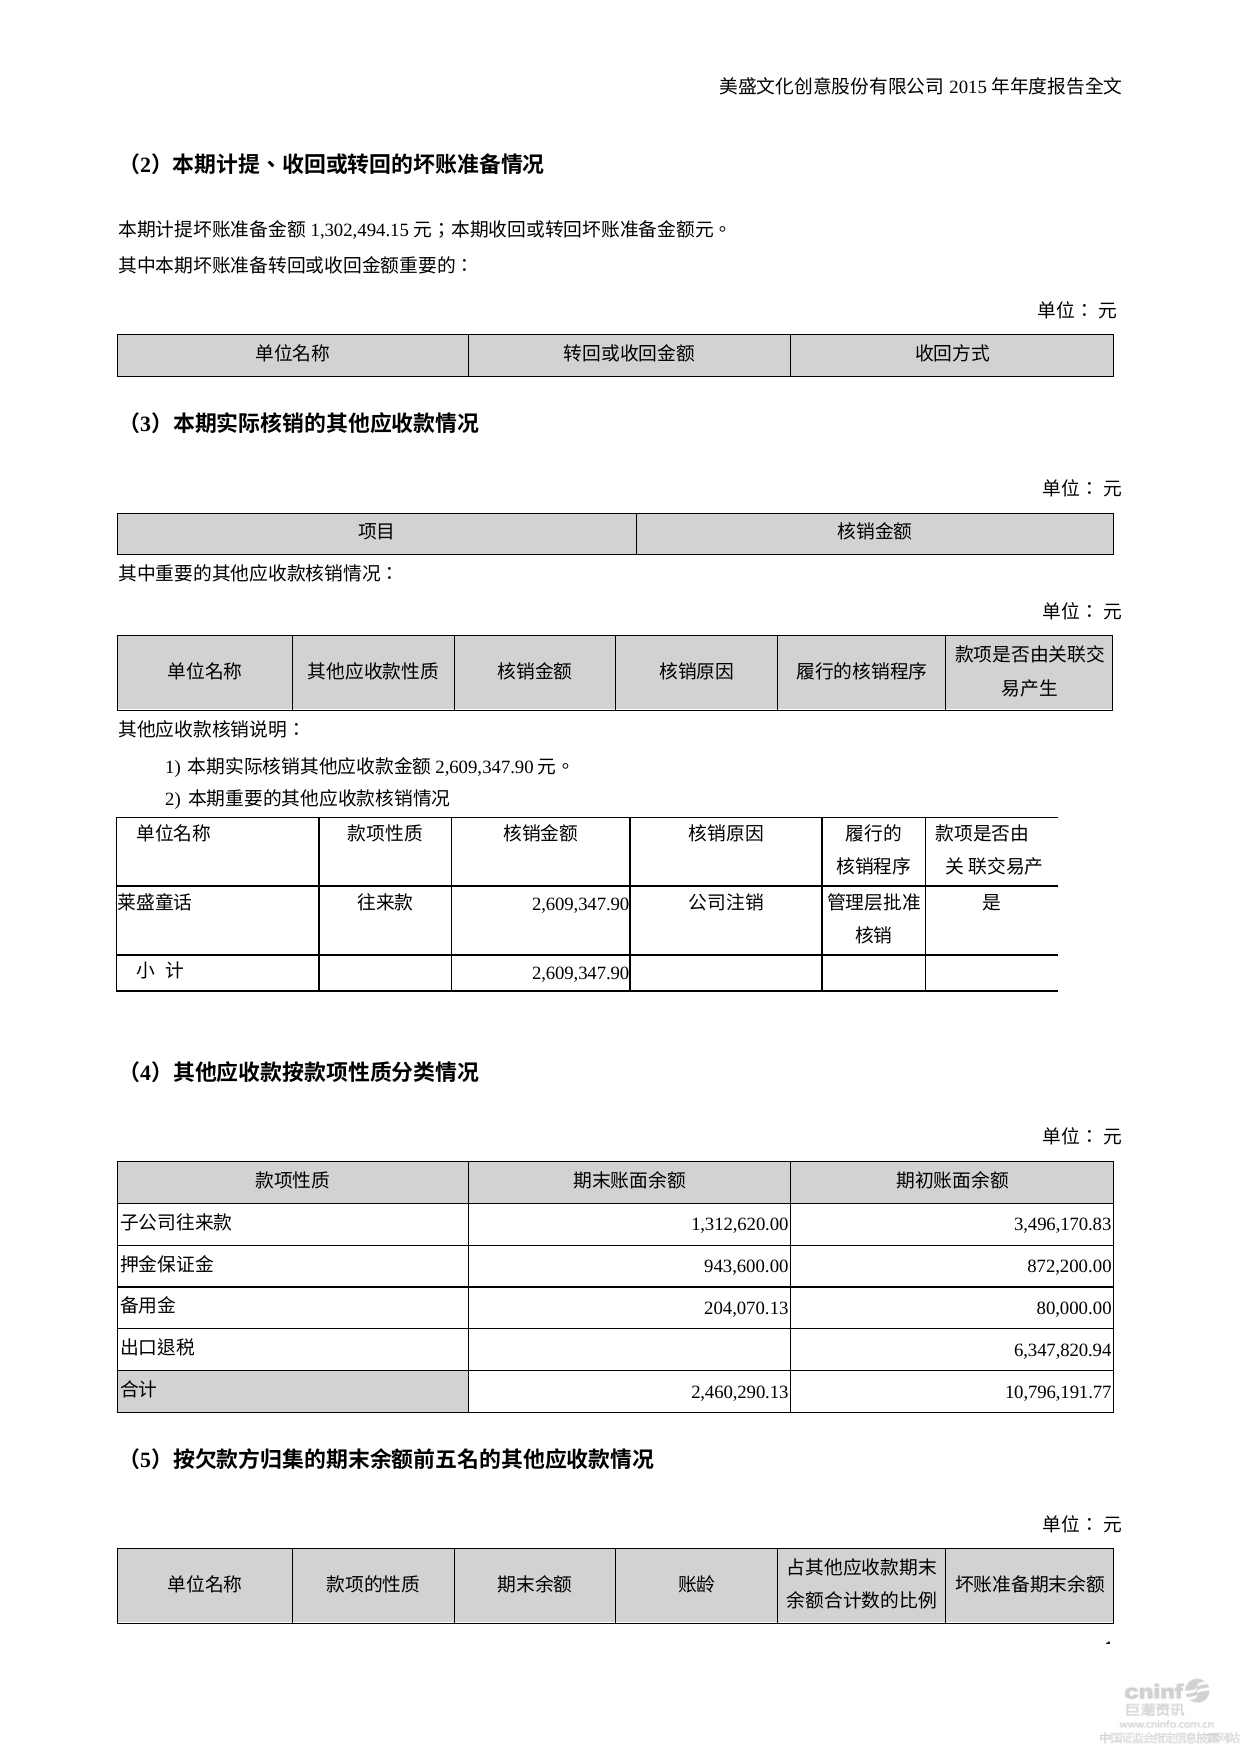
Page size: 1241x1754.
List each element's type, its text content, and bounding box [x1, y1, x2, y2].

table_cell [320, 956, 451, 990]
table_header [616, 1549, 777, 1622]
text 单位： 元 [102, 1511, 1122, 1537]
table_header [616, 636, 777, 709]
text 单位： 元 [102, 1124, 1122, 1149]
subtitle （3）本期实际核销的其他应收款情况 [118, 408, 1240, 438]
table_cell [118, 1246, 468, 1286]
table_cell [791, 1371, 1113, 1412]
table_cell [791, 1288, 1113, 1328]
text 单位： 元 [102, 475, 1122, 501]
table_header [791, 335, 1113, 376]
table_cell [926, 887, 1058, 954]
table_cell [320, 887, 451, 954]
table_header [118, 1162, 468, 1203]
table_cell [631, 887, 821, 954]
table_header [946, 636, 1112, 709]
subtitle （5）按欠款方归集的期末余额前五名的其他应收款情况 [118, 1444, 1240, 1474]
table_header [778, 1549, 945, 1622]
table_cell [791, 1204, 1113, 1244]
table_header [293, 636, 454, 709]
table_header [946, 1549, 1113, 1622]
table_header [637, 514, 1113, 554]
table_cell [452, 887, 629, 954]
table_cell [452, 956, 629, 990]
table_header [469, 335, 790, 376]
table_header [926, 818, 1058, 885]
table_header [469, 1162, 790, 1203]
text 其中重要的其他应收款核销情况： [118, 561, 1240, 586]
text 其他应收款核销说明： [118, 716, 1240, 741]
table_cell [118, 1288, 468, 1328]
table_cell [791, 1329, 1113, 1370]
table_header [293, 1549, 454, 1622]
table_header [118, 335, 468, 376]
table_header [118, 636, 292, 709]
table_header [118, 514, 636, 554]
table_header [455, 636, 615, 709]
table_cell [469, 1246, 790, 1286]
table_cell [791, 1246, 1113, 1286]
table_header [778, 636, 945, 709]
picture [1099, 1673, 1241, 1754]
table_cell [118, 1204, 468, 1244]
text 2) 本期重要的其他应收款核销情况 [165, 786, 1240, 811]
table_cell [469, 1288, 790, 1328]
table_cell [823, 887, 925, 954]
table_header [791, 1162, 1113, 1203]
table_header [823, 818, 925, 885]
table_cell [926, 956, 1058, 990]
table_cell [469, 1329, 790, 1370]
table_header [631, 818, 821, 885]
text 单位： 元 [1037, 298, 1240, 323]
text 单位： 元 [102, 598, 1122, 624]
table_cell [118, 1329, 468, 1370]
text 1) 本期实际核销其他应收款金额2,609,347.90元。 [165, 753, 1240, 779]
subtitle （4）其他应收款按款项性质分类情况 [118, 1056, 1240, 1086]
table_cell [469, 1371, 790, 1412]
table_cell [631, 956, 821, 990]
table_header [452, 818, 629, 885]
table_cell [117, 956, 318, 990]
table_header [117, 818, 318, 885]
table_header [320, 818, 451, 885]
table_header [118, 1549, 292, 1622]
subtitle （2）本期计提、收回或转回的坏账准备情况 [118, 149, 1240, 179]
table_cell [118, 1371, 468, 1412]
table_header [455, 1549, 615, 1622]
text 本期计提坏账准备金额 1,302,494.15 元；本期收回或转回坏账准备金额元。 其中本期坏账准备转回或收回金额重要的： [118, 216, 733, 278]
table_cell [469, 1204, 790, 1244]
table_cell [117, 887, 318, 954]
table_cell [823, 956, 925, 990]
